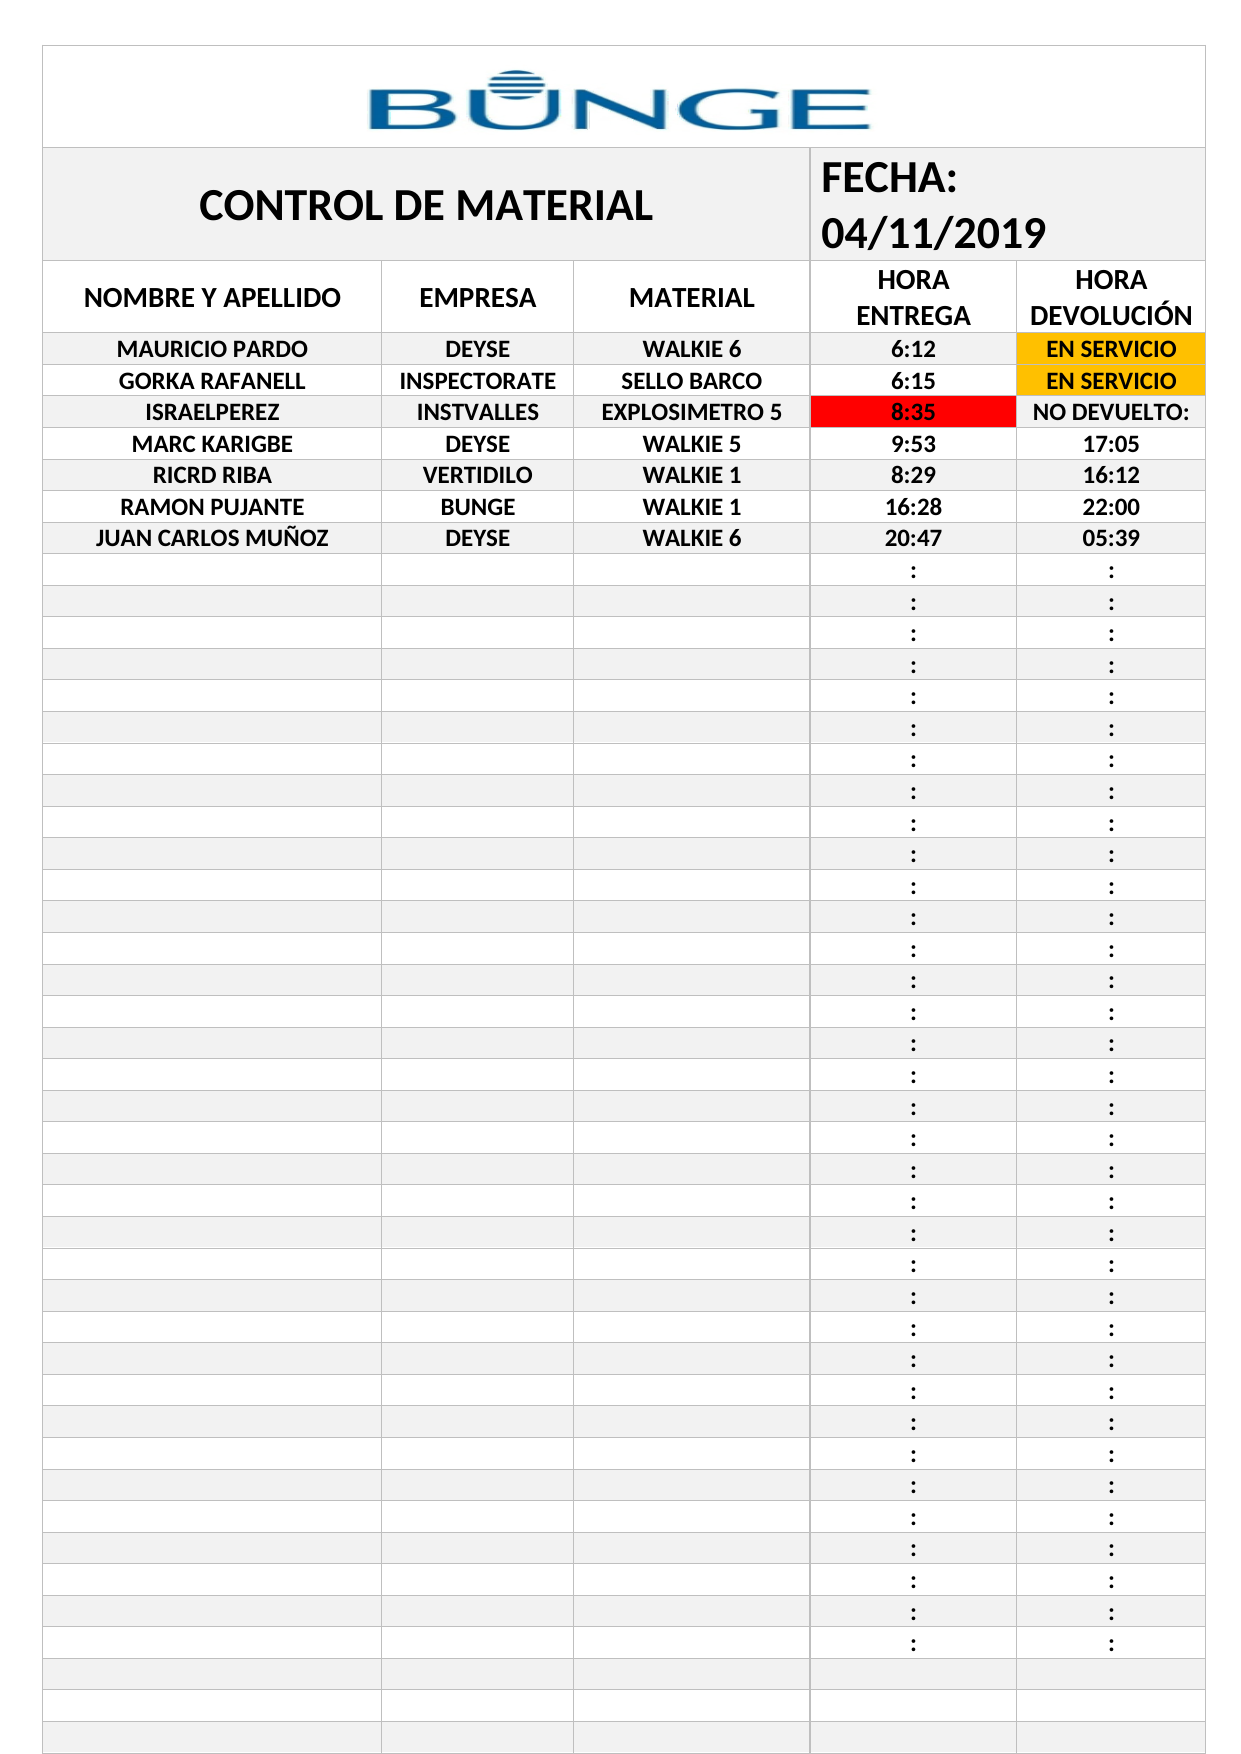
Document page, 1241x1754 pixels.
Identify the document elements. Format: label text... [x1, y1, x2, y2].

table_cell [574, 1028, 809, 1058]
table_cell [574, 1564, 809, 1595]
table_cell [574, 1059, 809, 1090]
table_cell DEYSE [382, 333, 573, 364]
table_cell [382, 933, 573, 963]
table_cell [382, 712, 573, 742]
table_cell [43, 1375, 381, 1405]
table_cell [43, 775, 381, 806]
table_cell : [1017, 1312, 1205, 1342]
table_cell [43, 1028, 381, 1058]
table_cell DEYSE [382, 523, 573, 553]
table_cell [43, 1690, 381, 1721]
table_cell [574, 1091, 809, 1121]
table_cell : [811, 1059, 1016, 1090]
table_cell [382, 1217, 573, 1247]
table_cell DEYSE [382, 428, 573, 458]
table_cell 22:00 [1017, 491, 1205, 522]
table_cell [43, 1185, 381, 1216]
table_cell : [1017, 1249, 1205, 1279]
table_cell : [811, 744, 1016, 774]
table_cell [382, 744, 573, 774]
table_cell : [1017, 933, 1205, 963]
table_cell [1017, 1659, 1205, 1689]
table_cell [574, 1627, 809, 1658]
table_cell [43, 1627, 381, 1658]
table_cell [574, 1154, 809, 1184]
table_cell [43, 1722, 381, 1752]
table_cell [574, 1438, 809, 1468]
table_cell : [1017, 1564, 1205, 1595]
table_cell [574, 1722, 809, 1752]
table_cell WALKIE 5 [574, 428, 809, 458]
table_cell WALKIE 1 [574, 460, 809, 490]
table_cell [574, 1406, 809, 1437]
table_cell [382, 1280, 573, 1311]
table_cell [574, 775, 809, 806]
table_cell [382, 1533, 573, 1563]
table_cell : [1017, 1343, 1205, 1374]
table_cell [574, 1217, 809, 1247]
table_cell : [1017, 617, 1205, 648]
table_cell GORKA RAFANELL [43, 365, 381, 395]
table_cell [382, 680, 573, 711]
table_cell [43, 1217, 381, 1247]
table_cell [382, 1501, 573, 1532]
table_cell : [811, 1501, 1016, 1532]
table_cell : [811, 1533, 1016, 1563]
table_cell [43, 617, 381, 648]
table_cell : [1017, 838, 1205, 869]
table_cell : [1017, 1185, 1205, 1216]
table_cell [382, 1470, 573, 1500]
table_cell [574, 838, 809, 869]
table_cell [43, 744, 381, 774]
table_cell HORA DEVOLUCIÓN [1017, 261, 1205, 332]
table_cell EXPLOSIMETRO 5 [574, 396, 809, 427]
table_cell [43, 1280, 381, 1311]
table_cell : [1017, 1501, 1205, 1532]
table_cell : [1017, 1470, 1205, 1500]
table_cell : [811, 1312, 1016, 1342]
table_cell NO DEVUELTO: [1017, 396, 1205, 427]
table_cell [382, 1091, 573, 1121]
table_cell [43, 807, 381, 837]
table_cell [382, 807, 573, 837]
table_cell : [811, 1122, 1016, 1153]
table_cell [382, 1564, 573, 1595]
table_cell : [811, 712, 1016, 742]
table_cell INSTVALLES [382, 396, 573, 427]
table_cell [43, 586, 381, 616]
table_cell : [811, 649, 1016, 679]
table_cell : [811, 1217, 1016, 1247]
table_cell : [811, 1028, 1016, 1058]
table_cell [574, 870, 809, 900]
table_cell [574, 744, 809, 774]
table_cell : [811, 870, 1016, 900]
table_cell [574, 1280, 809, 1311]
table_cell [574, 1596, 809, 1626]
table_cell WALKIE 1 [574, 491, 809, 522]
table_cell : [1017, 1122, 1205, 1153]
table_cell : [1017, 680, 1205, 711]
table_cell SELLO BARCO [574, 365, 809, 395]
table_cell EMPRESA [382, 261, 573, 332]
table_cell [574, 680, 809, 711]
table_cell [382, 1722, 573, 1752]
table_cell EN SERVICIO [1017, 333, 1205, 364]
table_cell [43, 1501, 381, 1532]
table_cell 17:05 [1017, 428, 1205, 458]
table_cell : [1017, 1154, 1205, 1184]
table_cell [574, 1249, 809, 1279]
table_cell [43, 1154, 381, 1184]
table_cell [382, 901, 573, 932]
table_cell [382, 965, 573, 995]
table_cell : [811, 1627, 1016, 1658]
table_cell [43, 1312, 381, 1342]
table_cell : [1017, 807, 1205, 837]
table_cell [382, 1312, 573, 1342]
table_cell : [1017, 870, 1205, 900]
table_cell : [1017, 586, 1205, 616]
table_cell [574, 617, 809, 648]
table_cell [43, 1659, 381, 1689]
table_cell 05:39 [1017, 523, 1205, 553]
table_cell [574, 1690, 809, 1721]
table_cell : [811, 933, 1016, 963]
table_cell [574, 1185, 809, 1216]
table_cell CONTROL DE MATERIAL [43, 148, 809, 260]
table_cell [811, 1659, 1016, 1689]
table_cell : [811, 1091, 1016, 1121]
table_cell [43, 1596, 381, 1626]
table_cell VERTIDILO [382, 460, 573, 490]
table_cell [382, 1185, 573, 1216]
table_cell [574, 1122, 809, 1153]
table_cell [382, 1122, 573, 1153]
table_cell [574, 1343, 809, 1374]
table_cell [574, 965, 809, 995]
table_cell : [811, 1406, 1016, 1437]
table_cell : [811, 996, 1016, 1027]
table_cell : [811, 1185, 1016, 1216]
table_cell [382, 1627, 573, 1658]
table_cell [382, 1343, 573, 1374]
table_cell : [811, 965, 1016, 995]
table_cell [811, 1690, 1016, 1721]
table_cell : [811, 1564, 1016, 1595]
table_cell [382, 1059, 573, 1090]
table_cell 6:12 [811, 333, 1016, 364]
table_cell [43, 1406, 381, 1437]
table_cell : [811, 1249, 1016, 1279]
table_cell : [811, 617, 1016, 648]
table_cell : [811, 838, 1016, 869]
table_cell [574, 1501, 809, 1532]
table_cell 6:15 [811, 365, 1016, 395]
table_cell FECHA: 04/11/2019 [811, 148, 1205, 260]
table_cell : [1017, 996, 1205, 1027]
table_cell : [1017, 1533, 1205, 1563]
table_cell [574, 1375, 809, 1405]
table_cell : [1017, 649, 1205, 679]
table_cell : [811, 775, 1016, 806]
table_cell [574, 901, 809, 932]
table_cell [382, 870, 573, 900]
table_cell 16:28 [811, 491, 1016, 522]
table_cell : [811, 1438, 1016, 1468]
table_cell 8:29 [811, 460, 1016, 490]
table_cell INSPECTORATE [382, 365, 573, 395]
table_cell : [811, 1596, 1016, 1626]
table_cell [574, 1470, 809, 1500]
table_cell [43, 649, 381, 679]
table_cell [574, 586, 809, 616]
table_cell : [1017, 1375, 1205, 1405]
table_cell [43, 1249, 381, 1279]
table_header [43, 46, 1205, 147]
table_cell EN SERVICIO [1017, 365, 1205, 395]
table_cell [382, 1375, 573, 1405]
table_cell [382, 996, 573, 1027]
table_cell [43, 1059, 381, 1090]
table_cell 9:53 [811, 428, 1016, 458]
table_cell [43, 901, 381, 932]
table_cell [382, 586, 573, 616]
table_cell HORA ENTREGA [811, 261, 1016, 332]
table_cell : [1017, 1217, 1205, 1247]
table_cell [574, 996, 809, 1027]
table_cell [382, 1596, 573, 1626]
table_cell [382, 775, 573, 806]
table_cell MARC KARIGBE [43, 428, 381, 458]
table_cell [382, 617, 573, 648]
table_cell [382, 1028, 573, 1058]
table_cell : [811, 901, 1016, 932]
table_cell : [811, 680, 1016, 711]
picture [362, 61, 877, 139]
table_cell [382, 1406, 573, 1437]
table_cell [574, 1659, 809, 1689]
table_cell [811, 1722, 1016, 1752]
table_cell : [811, 1280, 1016, 1311]
table_cell [574, 649, 809, 679]
table_cell [43, 1091, 381, 1121]
table_cell : [1017, 1059, 1205, 1090]
table_cell [43, 1343, 381, 1374]
table_cell [382, 838, 573, 869]
table_cell JUAN CARLOS MUÑOZ [43, 523, 381, 553]
table_cell : [1017, 1596, 1205, 1626]
table_cell 20:47 [811, 523, 1016, 553]
table_cell : [1017, 554, 1205, 585]
table_cell WALKIE 6 [574, 523, 809, 553]
table_cell [574, 933, 809, 963]
table_cell [43, 870, 381, 900]
table_cell [43, 996, 381, 1027]
table_cell : [811, 586, 1016, 616]
table_cell [382, 1438, 573, 1468]
table_cell [574, 1533, 809, 1563]
table_cell : [1017, 775, 1205, 806]
table_cell [43, 1564, 381, 1595]
table_cell : [1017, 1438, 1205, 1468]
table_cell 16:12 [1017, 460, 1205, 490]
table_cell : [811, 1154, 1016, 1184]
table_cell [43, 933, 381, 963]
table_cell [43, 554, 381, 585]
table_cell [382, 649, 573, 679]
table_cell [574, 807, 809, 837]
table_cell : [811, 1343, 1016, 1374]
table_cell : [1017, 744, 1205, 774]
table_cell [382, 1249, 573, 1279]
table_cell BUNGE [382, 491, 573, 522]
table_cell [382, 1659, 573, 1689]
table_cell [43, 1122, 381, 1153]
table_cell : [811, 554, 1016, 585]
table_cell [43, 1438, 381, 1468]
table_cell [43, 1470, 381, 1500]
table_cell : [1017, 1028, 1205, 1058]
table_cell : [1017, 1091, 1205, 1121]
table_cell [43, 965, 381, 995]
table_cell : [1017, 901, 1205, 932]
table_cell : [1017, 965, 1205, 995]
table_cell [574, 1312, 809, 1342]
table_cell [382, 554, 573, 585]
table_cell : [811, 807, 1016, 837]
table_cell [43, 838, 381, 869]
table_cell [1017, 1722, 1205, 1752]
table_cell 8:35 [811, 396, 1016, 427]
table_cell [43, 680, 381, 711]
table_cell MAURICIO PARDO [43, 333, 381, 364]
table_cell [382, 1690, 573, 1721]
table_cell : [1017, 1280, 1205, 1311]
table_cell : [1017, 1627, 1205, 1658]
table_cell : [811, 1470, 1016, 1500]
table_cell : [1017, 712, 1205, 742]
table_cell [574, 554, 809, 585]
table_cell [574, 712, 809, 742]
table_cell [43, 712, 381, 742]
table_cell MATERIAL [574, 261, 809, 332]
table_cell WALKIE 6 [574, 333, 809, 364]
table_cell [1017, 1690, 1205, 1721]
table_cell RAMON PUJANTE [43, 491, 381, 522]
table_cell ISRAELPEREZ [43, 396, 381, 427]
table_cell RICRD RIBA [43, 460, 381, 490]
table_cell NOMBRE Y APELLIDO [43, 261, 381, 332]
table_cell : [811, 1375, 1016, 1405]
table_cell [382, 1154, 573, 1184]
table_cell [43, 1533, 381, 1563]
table_cell : [1017, 1406, 1205, 1437]
